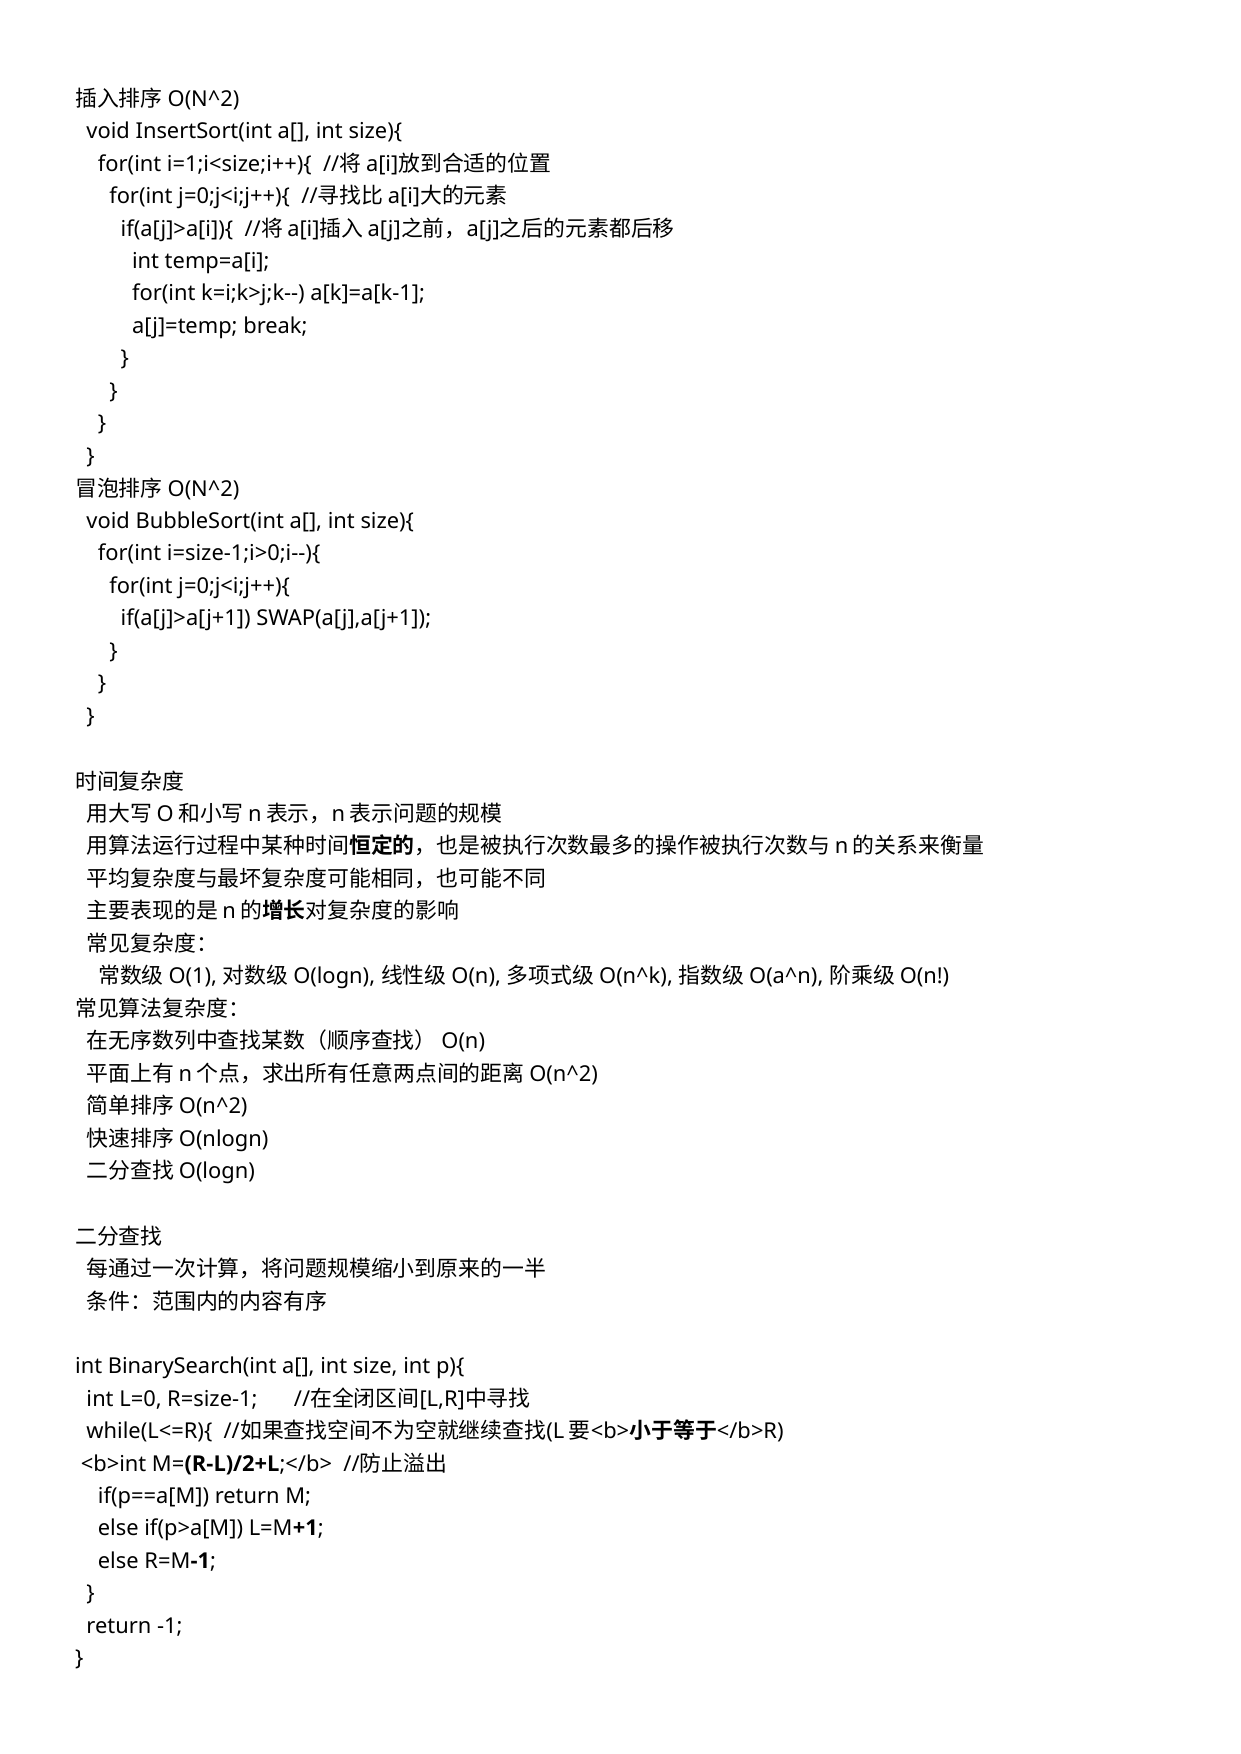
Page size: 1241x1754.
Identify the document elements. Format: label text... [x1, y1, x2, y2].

text 快速排序 O(nlogn) [75, 1121, 1165, 1153]
text for(int i=size-1;i>0;i--){ [75, 536, 1165, 568]
text 在无序数列中查找某数（顺序查找） O(n) [75, 1023, 1165, 1056]
text } [75, 1576, 1165, 1608]
text 冒泡排序 O(N^2) [75, 471, 1165, 503]
text } [75, 633, 1165, 666]
text 插入排序 O(N^2) [75, 81, 1165, 113]
text int BinarySearch(int a[], int size, int p){ [75, 1348, 1165, 1381]
text } [75, 341, 1165, 373]
text int L=0, R=size-1; //在全闭区间[L,R]中寻找 [75, 1381, 1165, 1413]
text void InsertSort(int a[], int size){ [75, 113, 1165, 146]
text 时间复杂度 [75, 763, 1165, 796]
text int temp=a[i]; [75, 243, 1165, 276]
text else R=M-1; [75, 1543, 1165, 1576]
text 条件：范围内的内容有序 [75, 1283, 1165, 1316]
text 二分查找 [75, 1218, 1165, 1251]
text if(a[j]>a[j+1]) SWAP(a[j],a[j+1]); [75, 601, 1165, 633]
text 常见复杂度： [75, 926, 1165, 958]
text } [75, 373, 1165, 406]
text for(int k=i;k>j;k--) a[k]=a[k-1]; [75, 276, 1165, 308]
text } [75, 698, 1165, 731]
text 用大写O和小写n表示，n表示问题的规模 [75, 796, 1165, 828]
text if(a[j]>a[i]){ //将a[i]插入a[j]之前，a[j]之后的元素都后移 [75, 211, 1165, 243]
text } [75, 406, 1165, 438]
text 常数级 O(1), 对数级 O(logn), 线性级 O(n), 多项式级 O(n^k), 指数级 O(a^n), 阶乘级 O(n!) [75, 958, 1165, 991]
text } [75, 1641, 1165, 1673]
text 主要表现的是n的增长对复杂度的影响 [75, 893, 1165, 926]
text 二分查找 O(logn) [75, 1153, 1165, 1186]
text void BubbleSort(int a[], int size){ [75, 503, 1165, 536]
text for(int i=1;i<size;i++){ //将a[i]放到合适的位置 [75, 146, 1165, 178]
text 简单排序 O(n^2) [75, 1088, 1165, 1121]
text } [75, 438, 1165, 471]
text 平面上有n个点，求出所有任意两点间的距离 O(n^2) [75, 1056, 1165, 1088]
text if(p==a[M]) return M; [75, 1478, 1165, 1511]
text } [75, 666, 1165, 698]
text 常见算法复杂度： [75, 991, 1165, 1023]
text while(L<=R){ //如果查找空间不为空就继续查找(L要<b>小于等于</b>R) [75, 1413, 1165, 1446]
text a[j]=temp; break; [75, 308, 1165, 341]
text 平均复杂度与最坏复杂度可能相同，也可能不同 [75, 861, 1165, 893]
text for(int j=0;j<i;j++){ //寻找比a[i]大的元素 [75, 178, 1165, 211]
text for(int j=0;j<i;j++){ [75, 568, 1165, 601]
text return -1; [75, 1608, 1165, 1641]
text 用算法运行过程中某种时间恒定的，也是被执行次数最多的操作被执行次数与n的关系来衡量 [75, 828, 1165, 861]
text else if(p>a[M]) L=M+1; [75, 1511, 1165, 1543]
text <b>int M=(R-L)/2+L;</b> //防止溢出 [75, 1446, 1165, 1478]
text 每通过一次计算，将问题规模缩小到原来的一半 [75, 1251, 1165, 1283]
